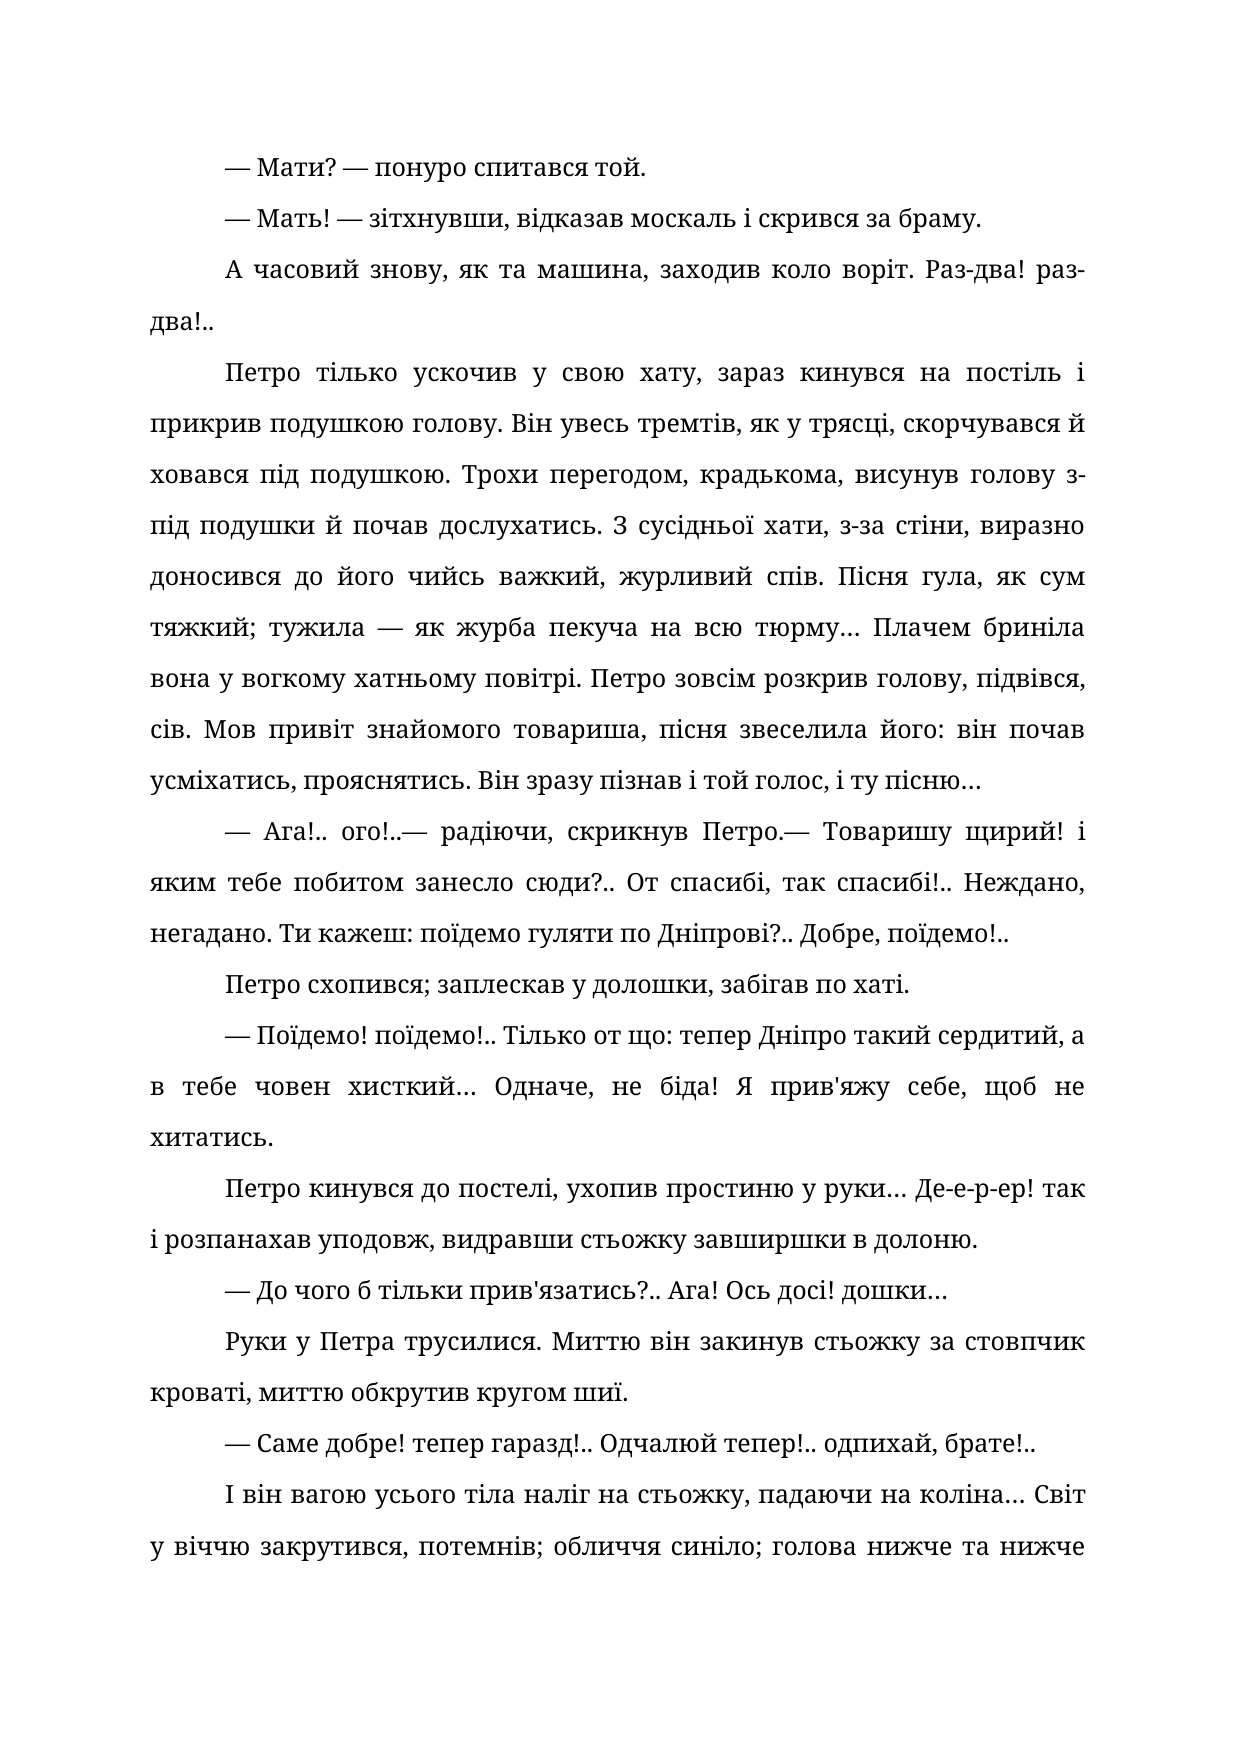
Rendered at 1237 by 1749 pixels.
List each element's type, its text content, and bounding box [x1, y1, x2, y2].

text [150, 1477, 1086, 1562]
text — Поїдемо! поїдемо!.. Тілько от що: тепер Дніпро такий сердитий, а в тебе човен хисткий… Одначе, не біда! Я прив'яжу себе, щоб не хитатись. [150, 1018, 1086, 1154]
text — Мати? — понуро спитався той. [150, 150, 1086, 184]
text Петро схопився; заплескав у долошки, забігав по хаті. [150, 967, 1086, 1001]
text Руки у Петра трусилися. Миттю він закинув стьожку за стовпчик кроваті, миттю обкрутив кругом шиї. [150, 1324, 1086, 1409]
text — Саме добре! тепер гаразд!.. Одчалюй тепер!.. одпихай, брате!.. [150, 1426, 1086, 1460]
text Петро тілько ускочив у свою хату, зараз кинувся на постіль і прикрив подушкою голову. Він увесь тремтів, як у трясці, скорчувався й ховався під подушкою. Трохи перегодом, крадькома, висунув голову з-під подушки й почав дослухатись. З сусідньої хати, з-за стіни, виразно доносився до його чийсь важкий, журливий спів. Пісня гула, як сум тяжкий; тужила — як журба пекуча на всю тюрму… Плачем бриніла вона у вогкому хатньому повітрі. Петро зовсім розкрив голову, підвівся, сів. Мов привіт знайомого товариша, пісня звеселила його: він почав усміхатись, прояснятись. Він зразу пізнав і той голос, і ту пісню… [150, 354, 1086, 797]
text — Мать! — зітхнувши, відказав москаль і скрився за браму. [150, 201, 1086, 235]
text Петро кинувся до постелі, ухопив простиню у руки… Де-е-р-ер! так і розпанахав уподовж, видравши стьожку завширшки в долоню. [150, 1171, 1086, 1256]
text А часовий знову, як та машина, заходив коло воріт. Раз-два! раз-два!.. [150, 252, 1086, 337]
text — Ага!.. ого!..— радіючи, скрикнув Петро.— Товаришу щирий! і яким тебе побитом занесло сюди?.. От спасибі, так спасибі!.. Неждано, негадано. Ти кажеш: поїдемо гуляти по Дніпрові?.. Добре, поїдемо!.. [150, 813, 1086, 950]
text — До чого б тільки прив'язатись?.. Ага! Ось досі! дошки… [150, 1273, 1086, 1307]
